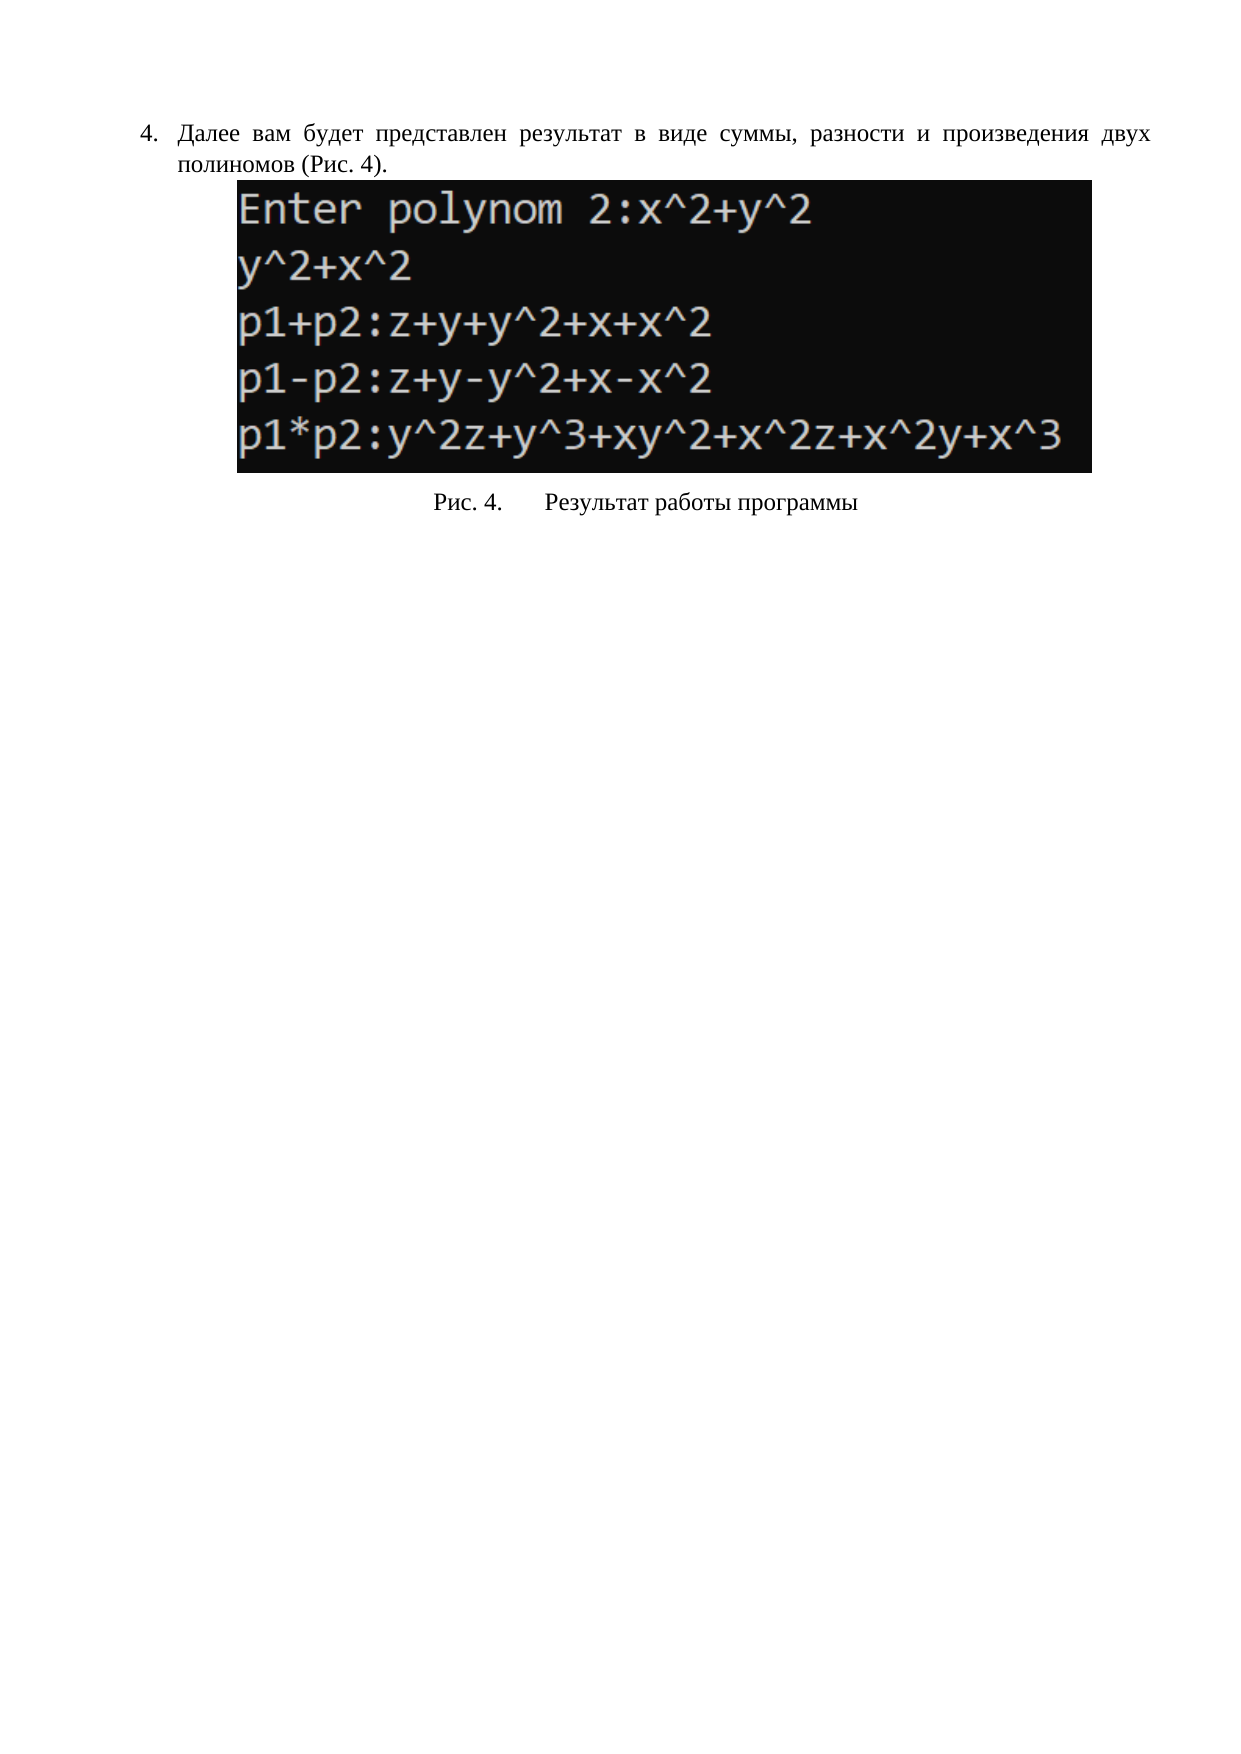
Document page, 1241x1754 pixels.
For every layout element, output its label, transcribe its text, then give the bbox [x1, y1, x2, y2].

picture [237, 180, 1092, 473]
list Далее вам будет представлен результат в виде суммы, разности и произведения двух полиномов (рис. 4). [140, 118, 1152, 178]
list Результат работы программы [140, 487, 1152, 516]
